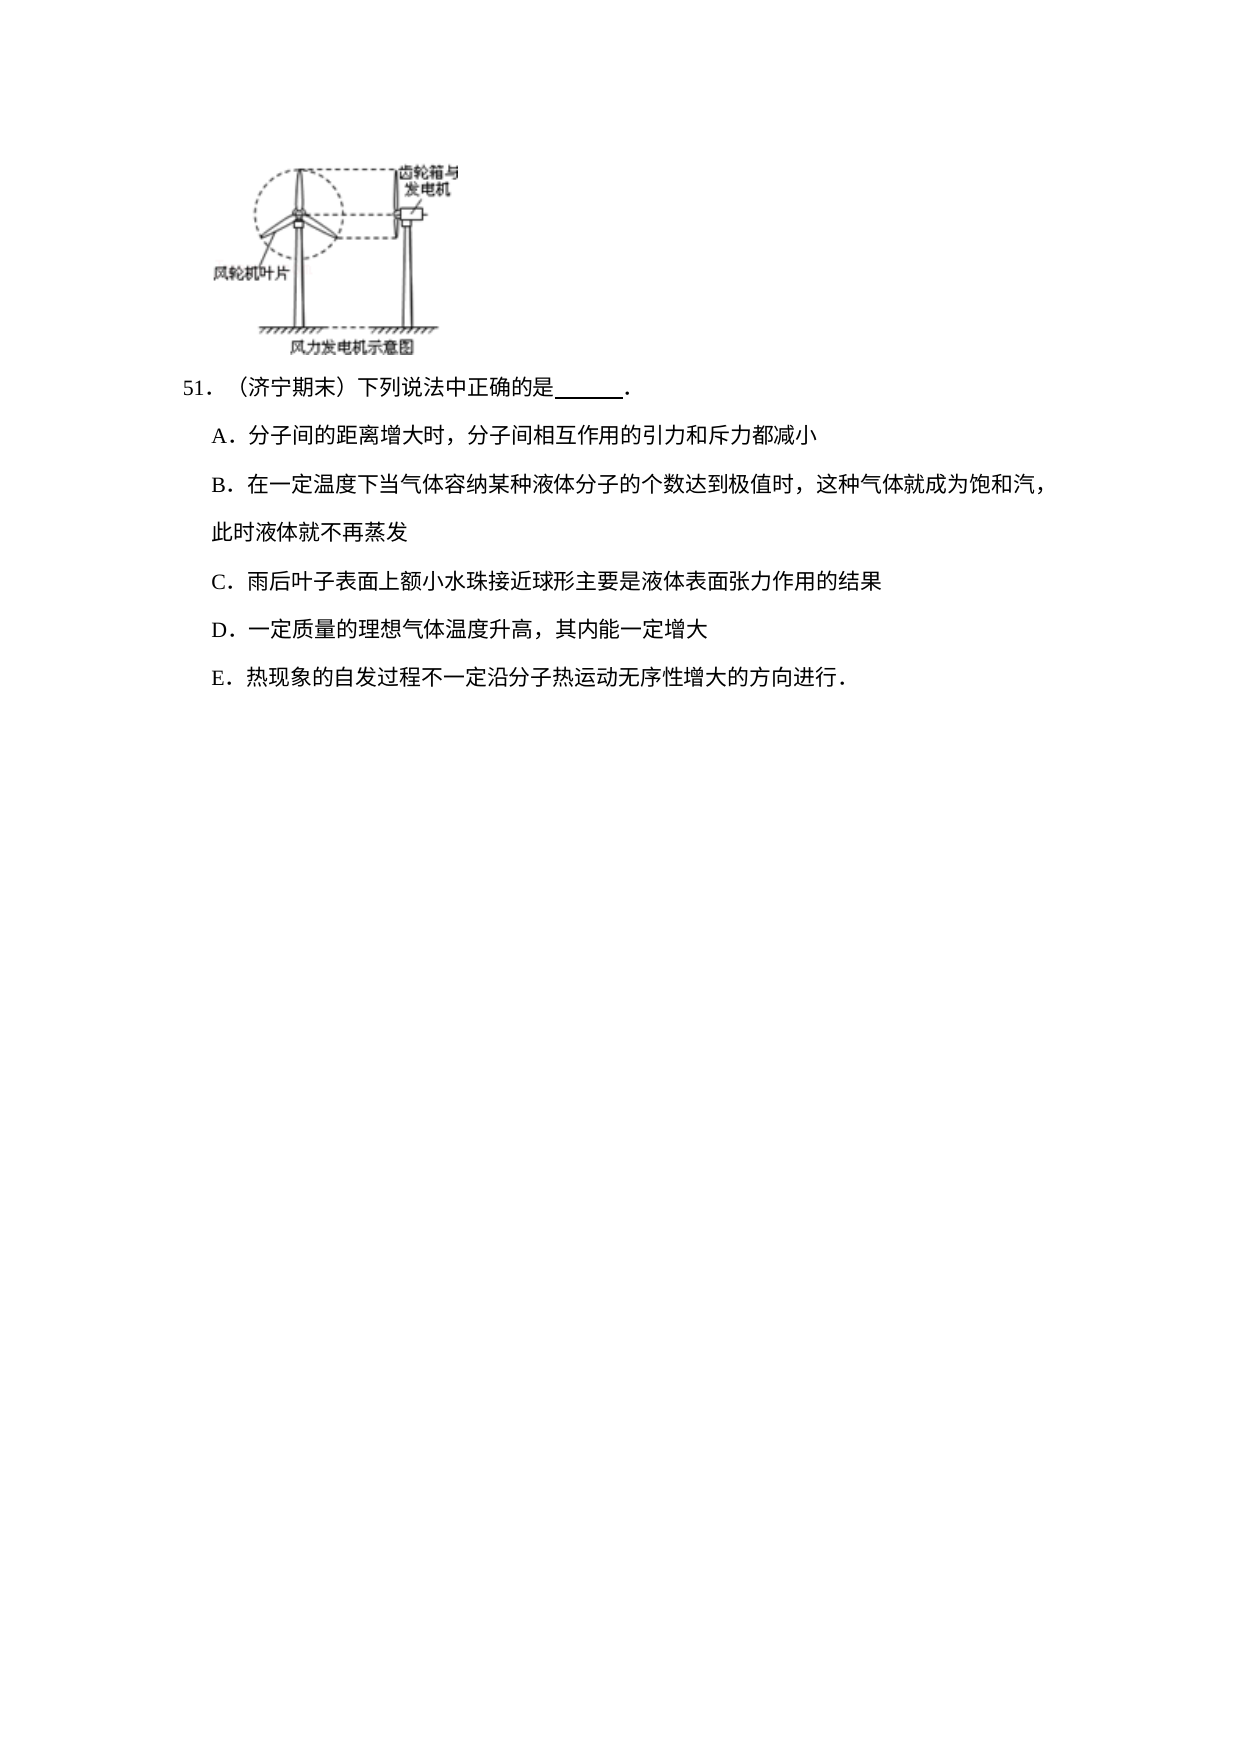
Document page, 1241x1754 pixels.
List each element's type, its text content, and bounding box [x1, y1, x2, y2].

text D．一定质量的理想气体温度升高，其内能一定增大 [211, 612, 1058, 644]
text C．雨后叶子表面上额小水珠接近球形主要是液体表面张力作用的结果 [211, 563, 1058, 596]
picture [211, 162, 458, 355]
text E．热现象的自发过程不一定沿分子热运动无序性增大的方向进行． [211, 660, 1058, 692]
text 51．（济宁期末）下列说法中正确的是 ． [183, 369, 1058, 402]
text B．在一定温度下当气体容纳某种液体分子的个数达到极值时，这种气体就成为饱和汽，此时液体就不再蒸发 [211, 466, 1058, 547]
text A．分子间的距离增大时，分子间相互作用的引力和斥力都减小 [211, 418, 1058, 450]
